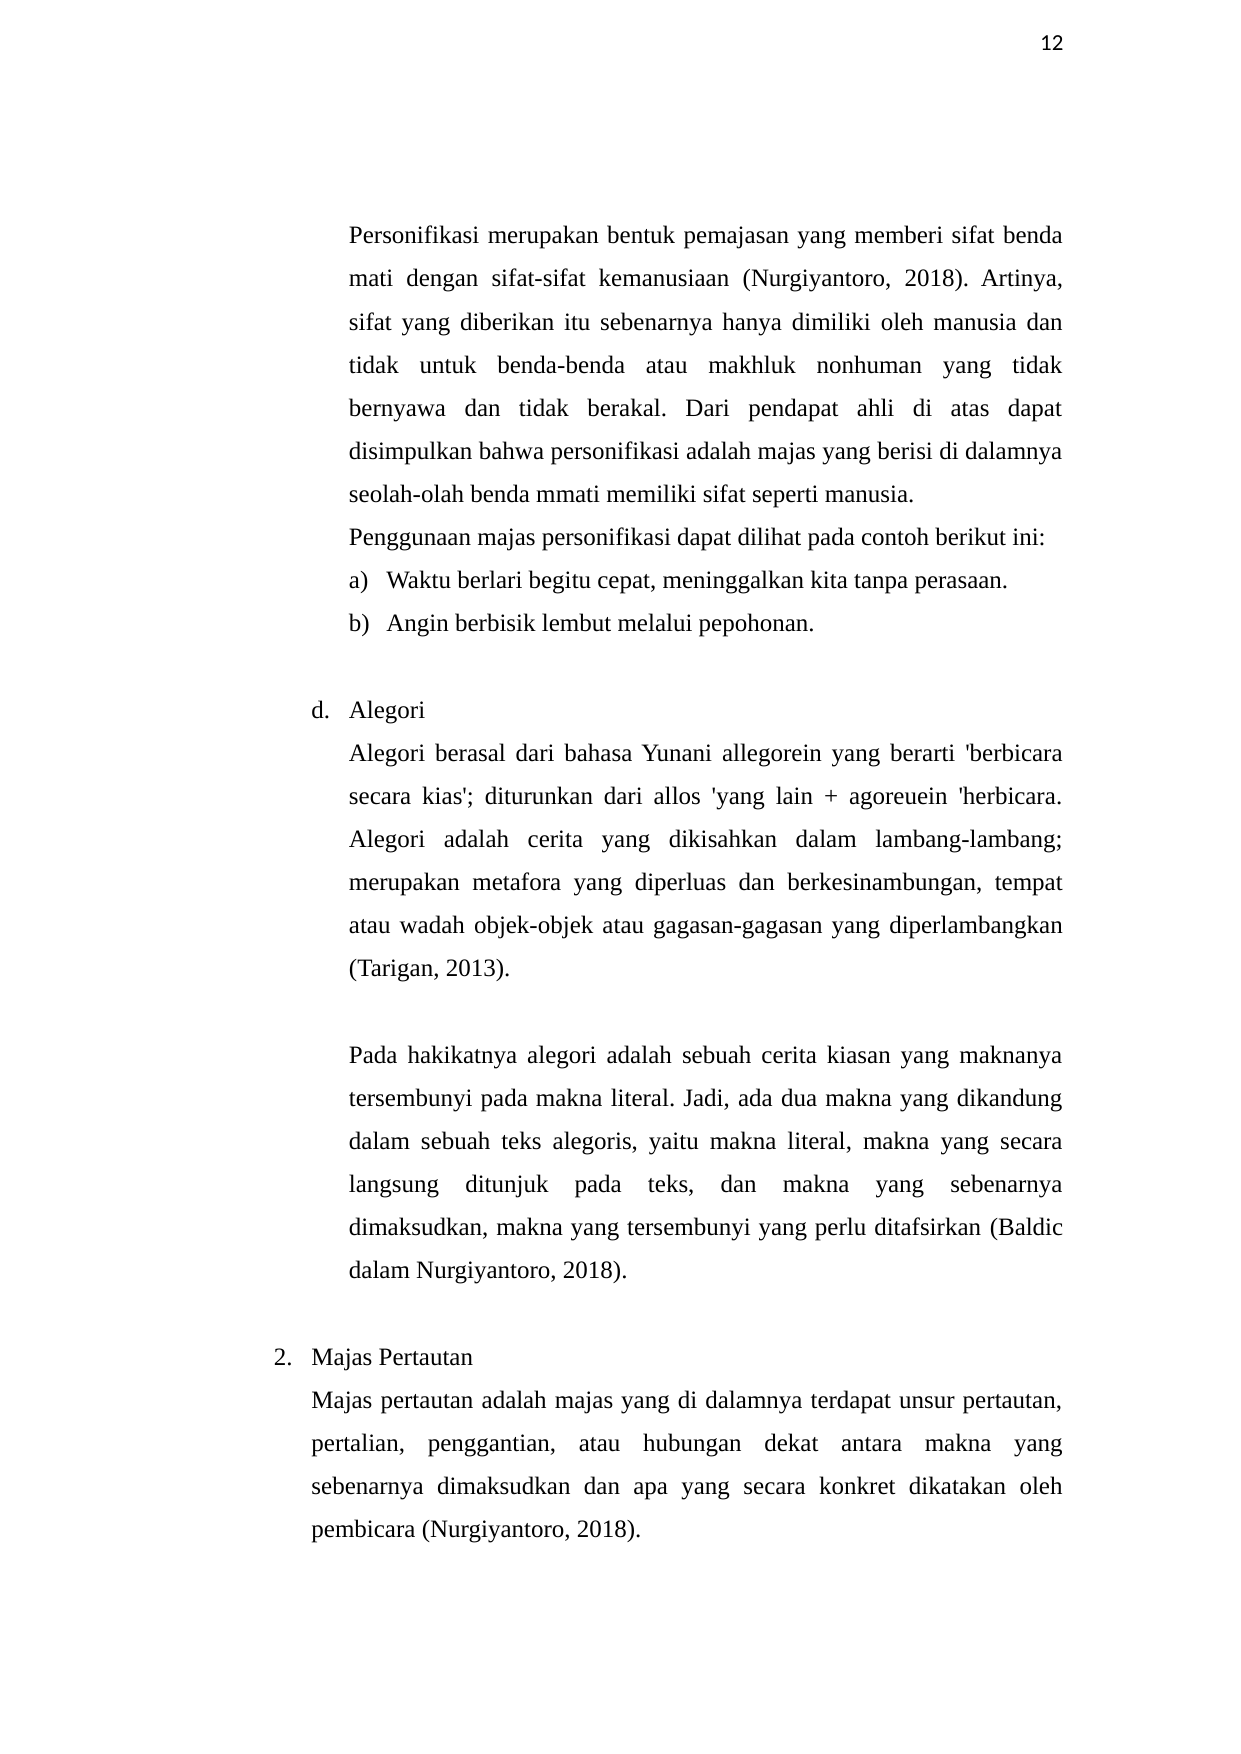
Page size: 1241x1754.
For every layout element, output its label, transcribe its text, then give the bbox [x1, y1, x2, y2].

list Majas Pertautan [274, 1342, 1063, 1370]
list Waktu berlari begitu cepat, meninggalkan kita tanpa perasaan. [349, 565, 1063, 594]
list Majas pertautan adalah majas yang di dalamnya terdapat unsur pertautan, pertalian, penggantian, atau hubungan dekat antara makna yang sebenarnya dimaksudkan dan apa yang secara konkret dikatakan oleh pembicara (Nurgiyantoro, 2018). [311, 1385, 1063, 1543]
list Penggunaan majas personifikasi dapat dilihat pada contoh berikut ini: [349, 522, 1063, 551]
list Angin berbisik lembut melalui pepohonan. [349, 608, 1063, 637]
list Alegori berasal dari bahasa Yunani allegorein yang berarti 'berbicara secara kias'; diturunkan dari allos 'yang lain + agoreuein 'herbicara. Alegori adalah cerita yang dikisahkan dalam lambang-lambang; merupakan metafora yang diperluas dan berkesinambungan, tempat atau wadah objek-objek atau gagasan-gagasan yang diperlambangkan (Tarigan, 2013). [349, 738, 1063, 982]
list Personifikasi merupakan bentuk pemajasan yang memberi sifat benda mati dengan sifat-sifat kemanusiaan (Nurgiyantoro, 2018). Artinya, sifat yang diberikan itu sebenarnya hanya dimiliki oleh manusia dan tidak untuk benda-benda atau makhluk nonhuman yang tidak bernyawa dan tidak berakal. Dari pendapat ahli di atas dapat disimpulkan bahwa personifikasi adalah majas yang berisi di dalamnya seolah-olah benda mmati memiliki sifat seperti manusia. [349, 220, 1063, 508]
list Pada hakikatnya alegori adalah sebuah cerita kiasan yang maknanya tersembunyi pada makna literal. Jadi, ada dua makna yang dikandung dalam sebuah teks alegoris, yaitu makna literal, makna yang secara langsung ditunjuk pada teks, dan makna yang sebenarnya dimaksudkan, makna yang tersembunyi yang perlu ditafsirkan (Baldic dalam Nurgiyantoro, 2018). [349, 1040, 1063, 1284]
list Alegori [311, 695, 1063, 723]
